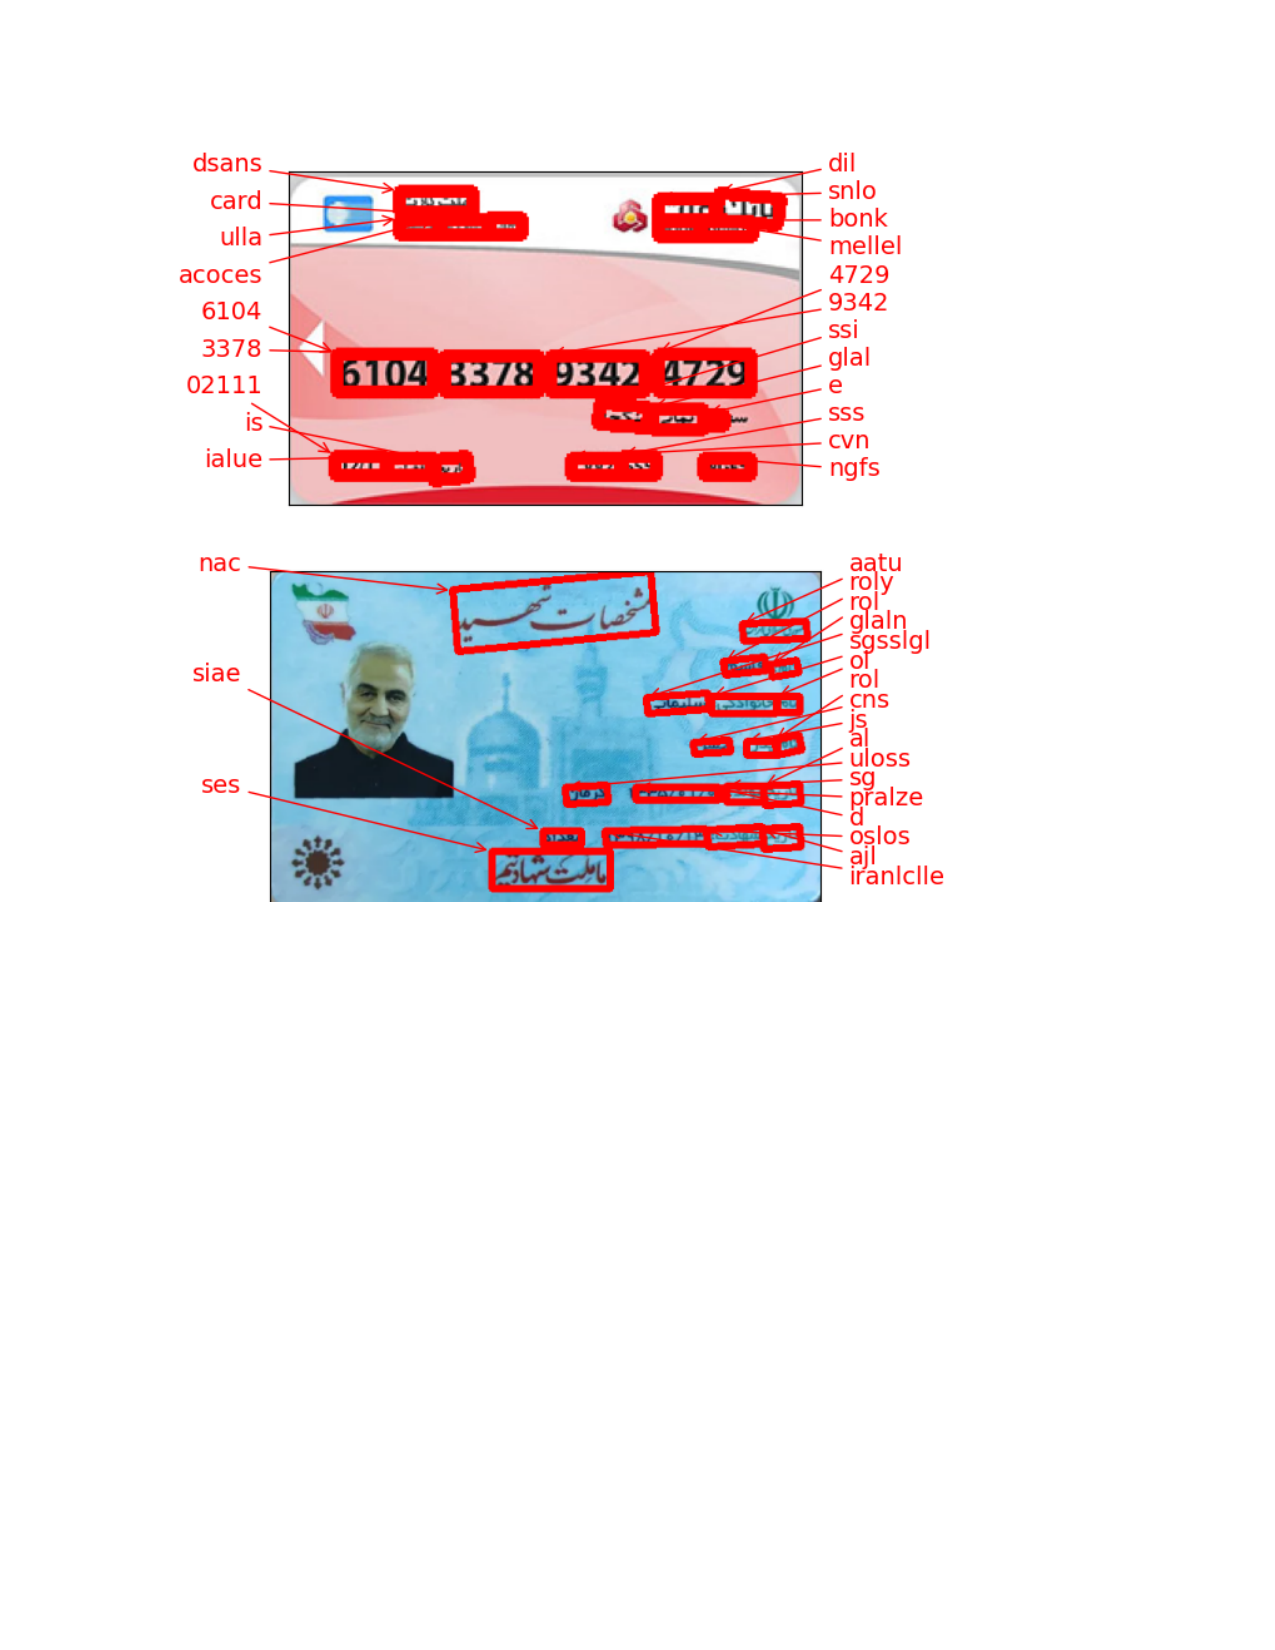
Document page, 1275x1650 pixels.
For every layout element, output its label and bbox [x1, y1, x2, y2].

picture [150, 150, 962, 902]
